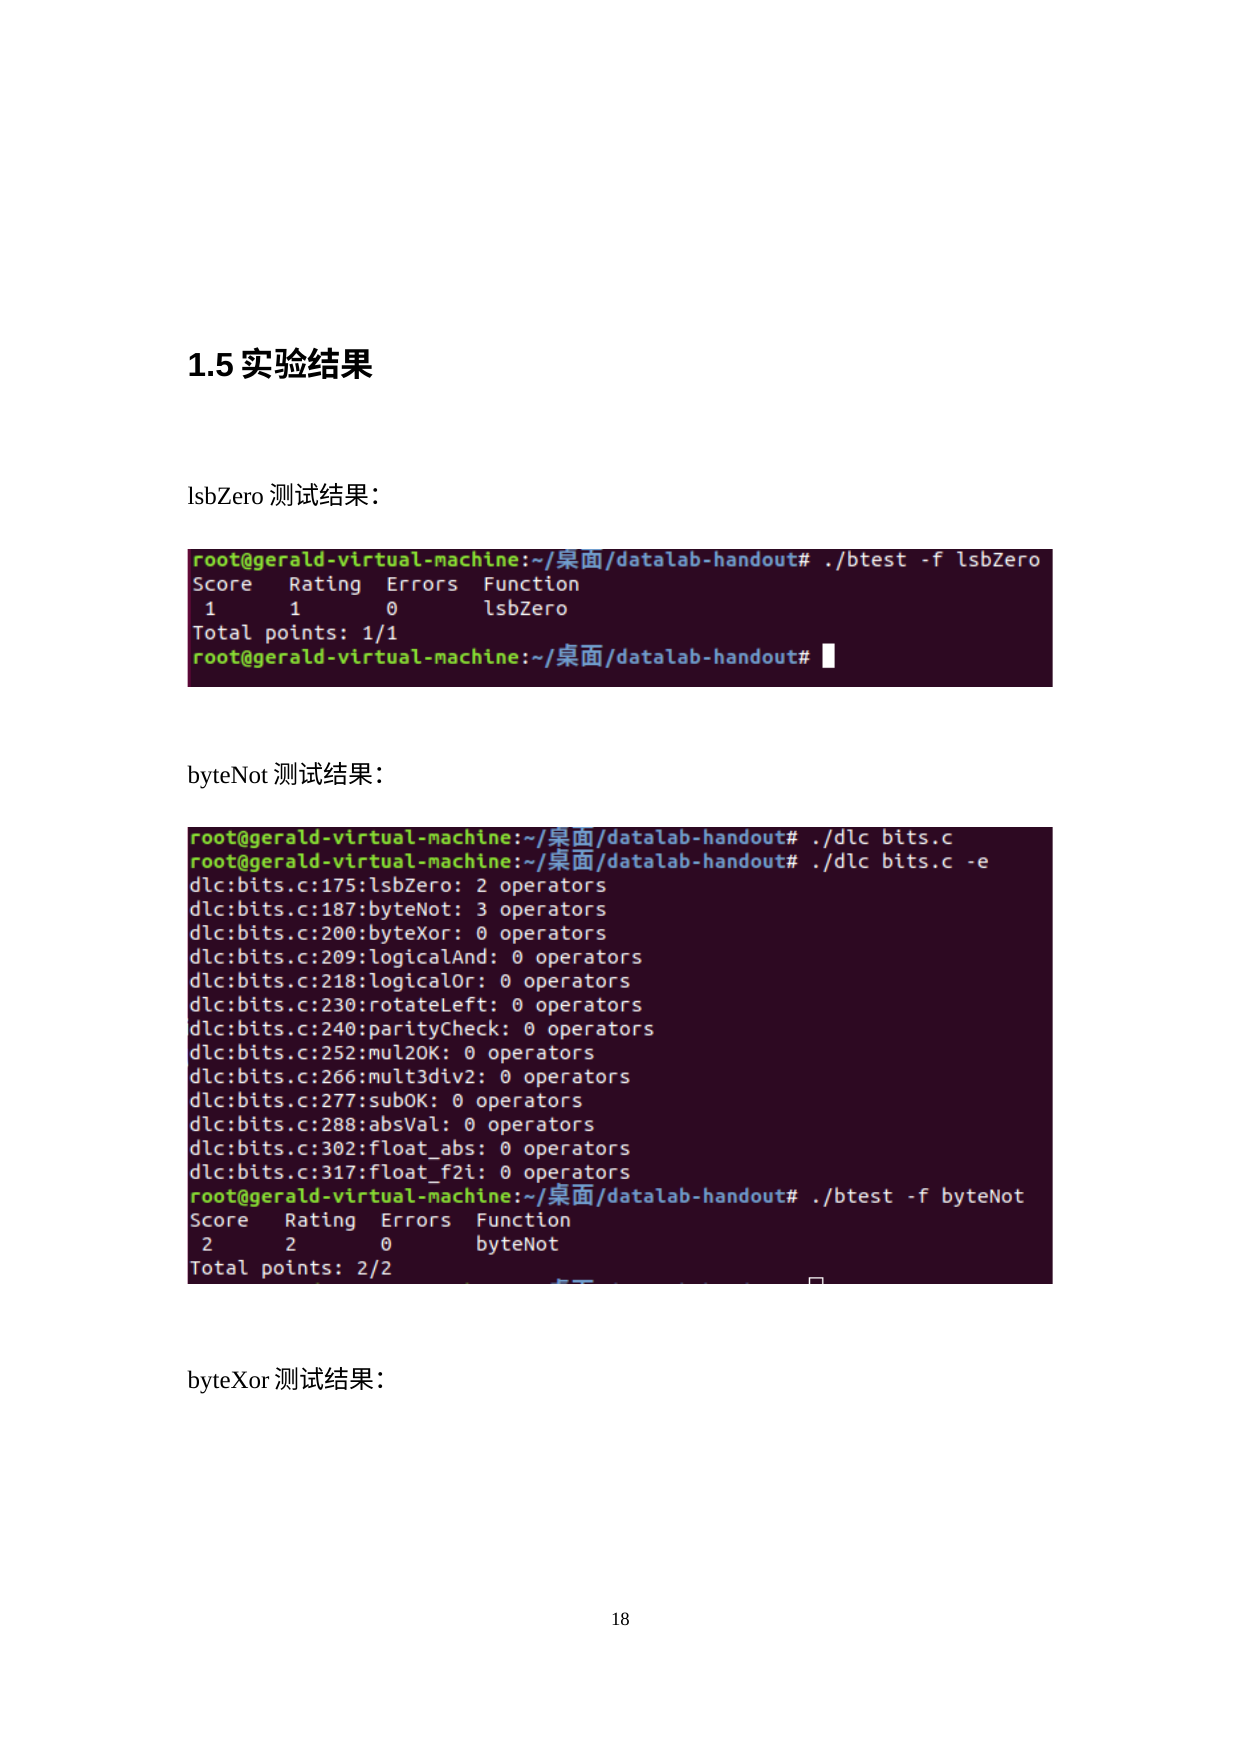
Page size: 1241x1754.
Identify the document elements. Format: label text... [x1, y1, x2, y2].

picture [187, 549, 1053, 687]
text byteXor测试结果： [187, 1342, 1053, 1413]
text lsbZero测试结果： [187, 458, 1053, 529]
text byteNot测试结果： [187, 687, 1053, 808]
subtitle 1.5实验结果 [187, 326, 1053, 397]
picture [187, 827, 1053, 1284]
